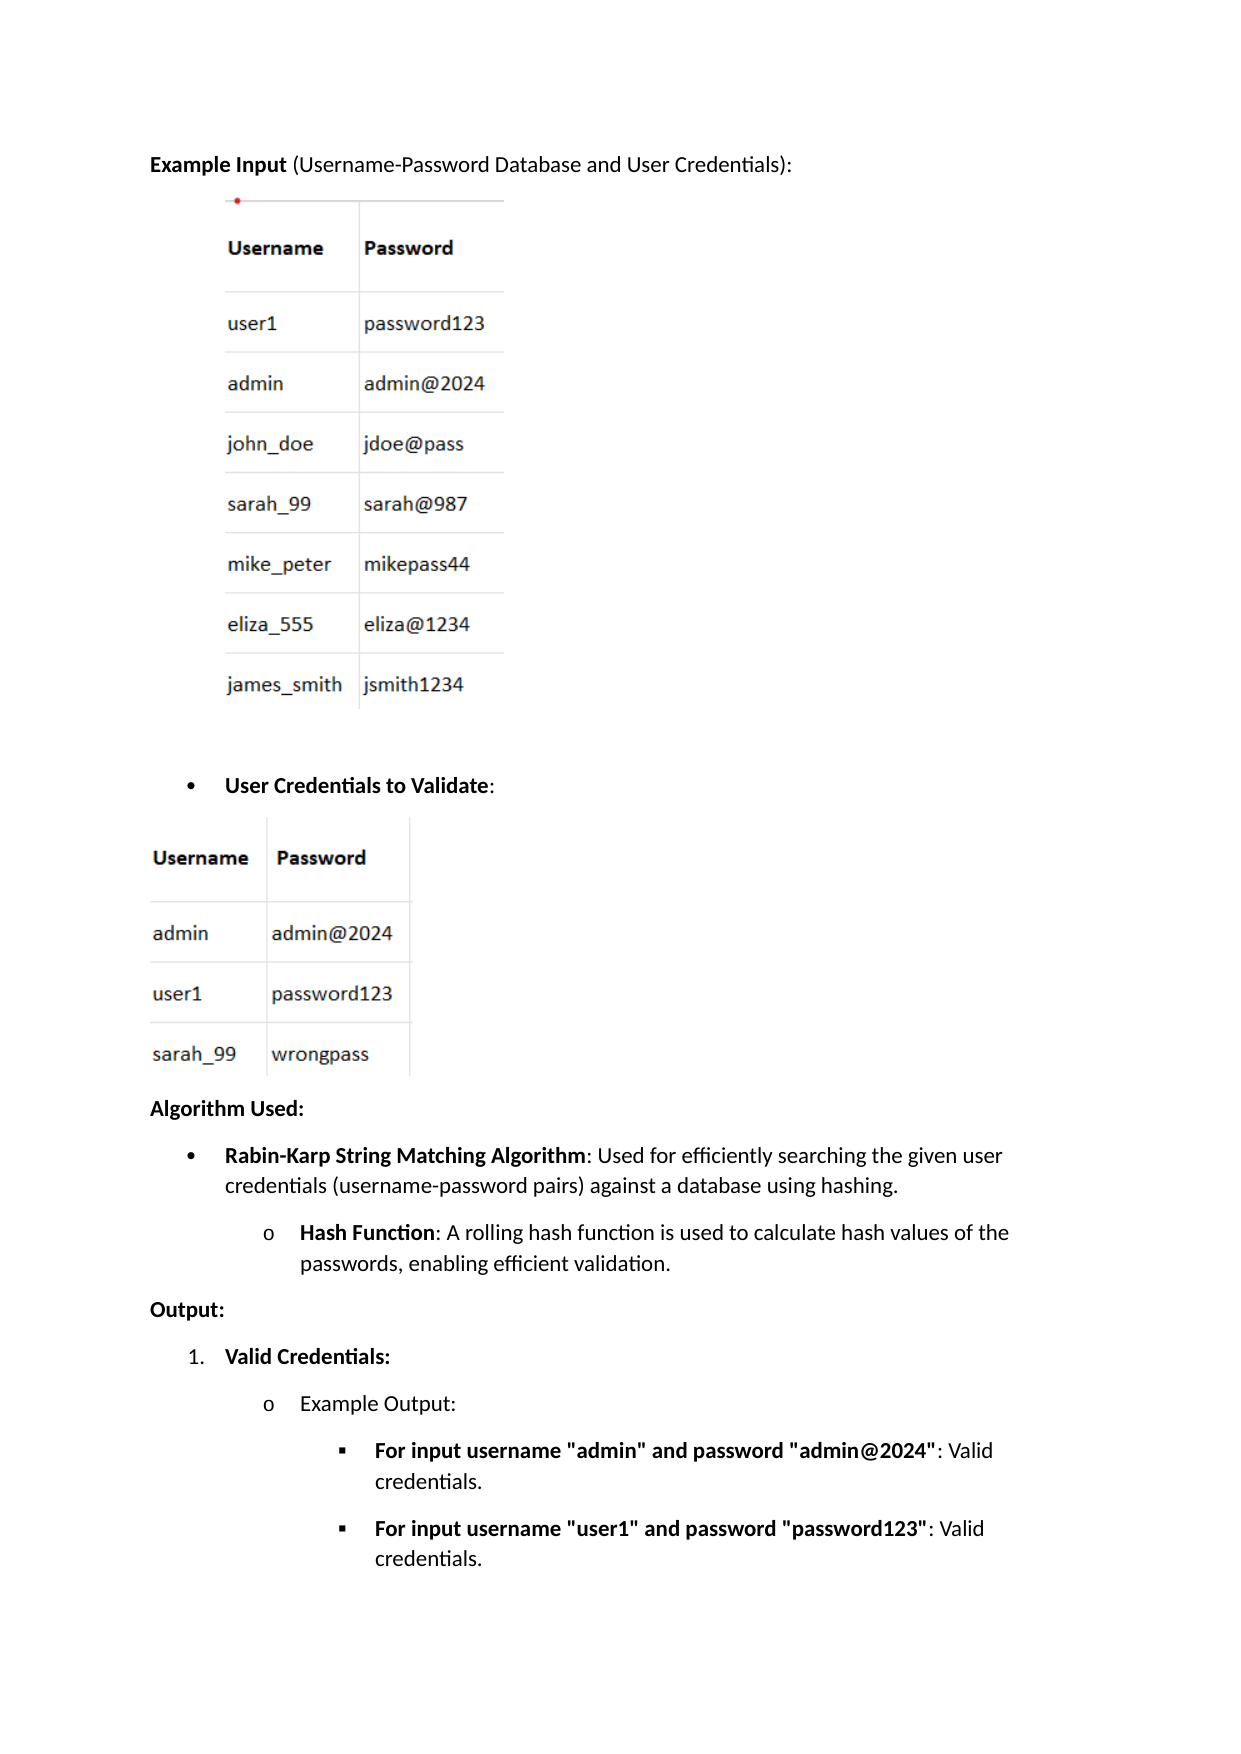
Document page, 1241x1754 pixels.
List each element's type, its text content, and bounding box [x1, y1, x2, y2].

text Algorithm Used: [150, 1094, 1090, 1122]
picture [150, 817, 413, 1076]
list For input username "admin" and password "admin@2024": Valid credentials. [337, 1437, 1090, 1495]
list Valid Credentials: [187, 1342, 1090, 1370]
list Rabin-Karp String Matching Algorithm: Used for efficiently searching the given user credentials (username-password pairs) against a database using hashing. [187, 1141, 1090, 1199]
text Output: [150, 1296, 1090, 1323]
text Example Input (Username-Password Database and User Credentials): [150, 150, 1090, 178]
list User Credentials to Validate: [187, 771, 1090, 799]
list For input username "user1" and password "password123": Valid credentials. [337, 1514, 1090, 1572]
picture [225, 196, 504, 709]
list Hash Function: A rolling hash function is used to calculate hash values of the passwords, enabling efficient validation. [262, 1218, 1090, 1277]
list Example Output: [262, 1389, 1090, 1418]
